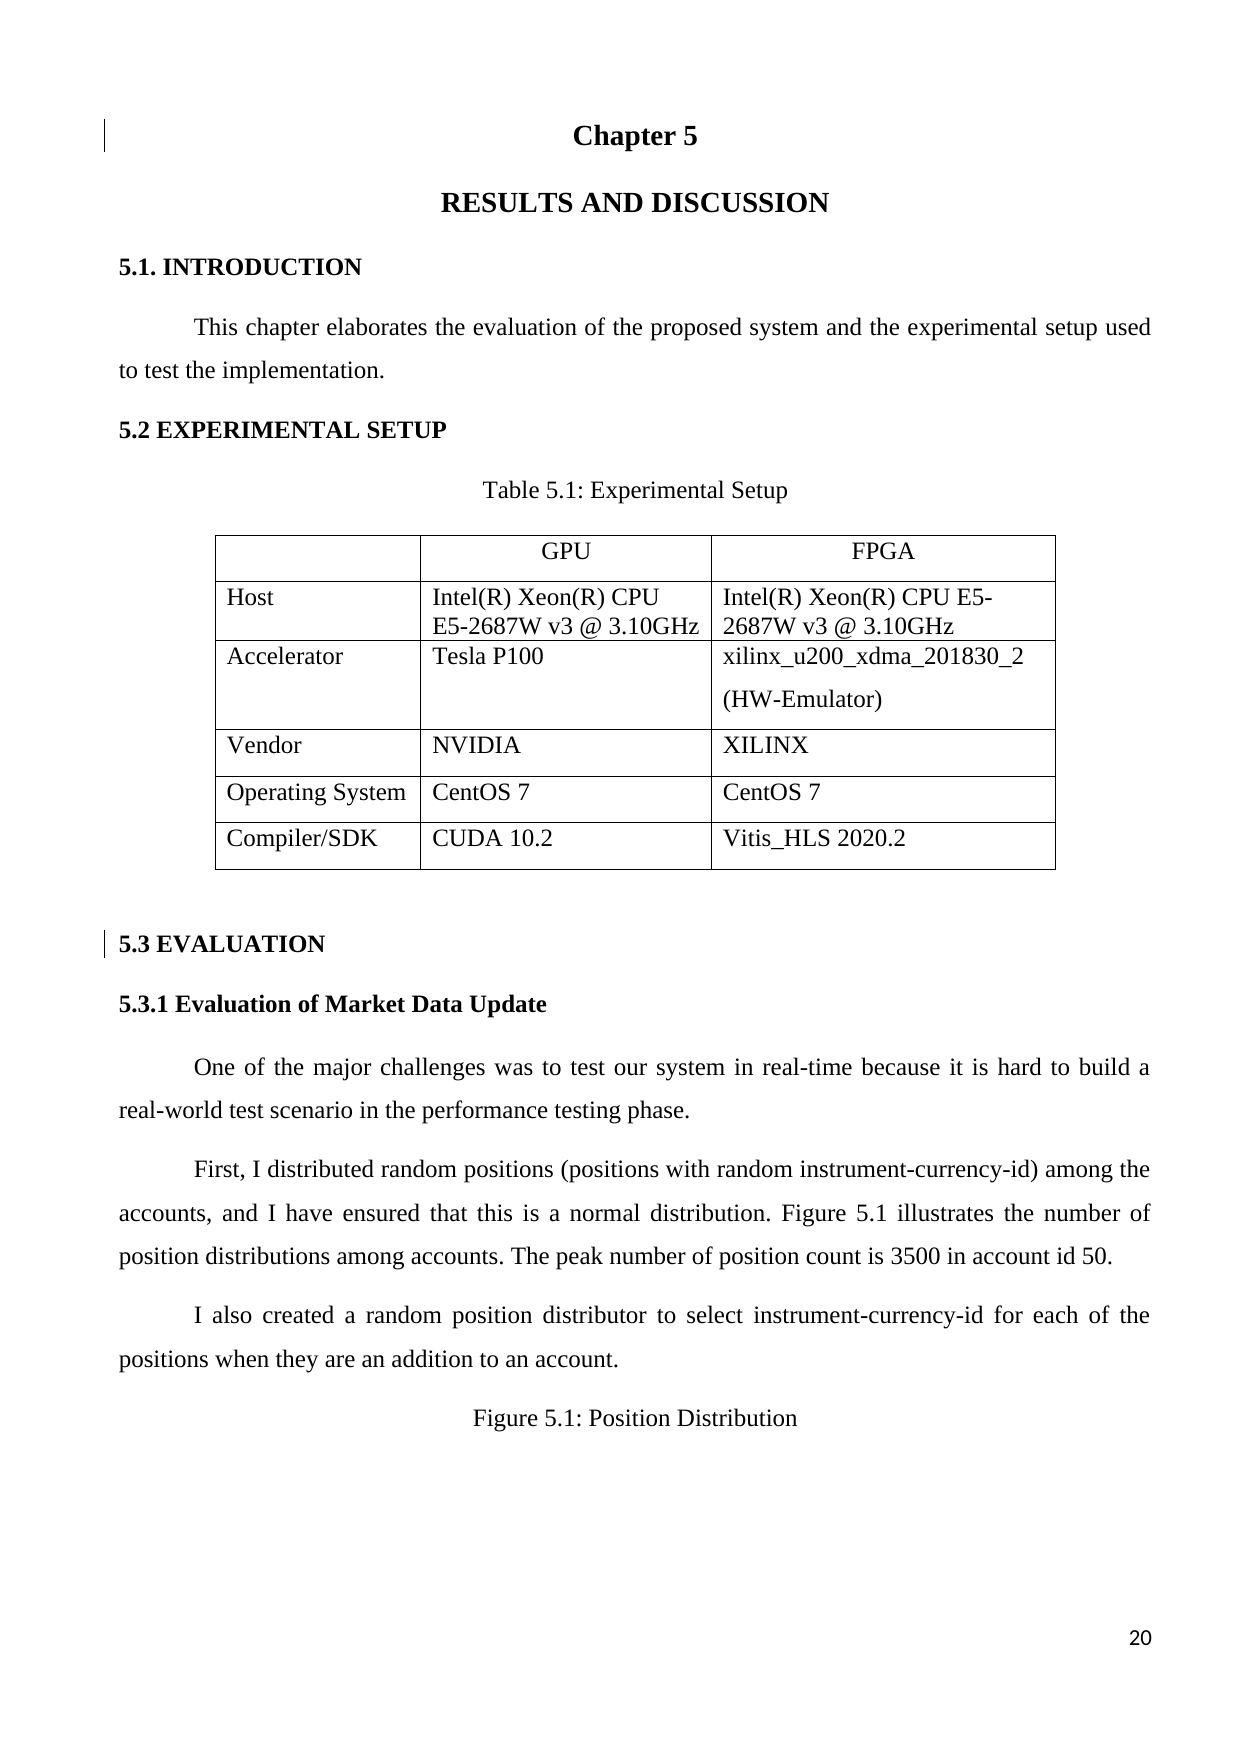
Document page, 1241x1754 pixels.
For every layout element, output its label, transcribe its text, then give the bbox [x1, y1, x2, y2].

table_cell Compiler/SDK [216, 823, 420, 869]
table_cell CentOS 7 [421, 777, 711, 822]
text 5.1. INTRODUCTION [118, 252, 1152, 281]
table_cell Vendor [216, 730, 420, 776]
table_cell CentOS 7 [712, 777, 1055, 822]
table_cell Accelerator [216, 641, 420, 729]
table_cell Intel(R) Xeon(R) CPU E5-2687W v3 @ 3.10GHz [421, 582, 711, 640]
text 5.2 EXPERIMENTAL SETUP [118, 415, 1152, 444]
table_cell XILINX [712, 730, 1055, 776]
table_cell Tesla P100 [421, 641, 711, 729]
text RESULTS AND DISCUSSION [118, 186, 1152, 219]
text Table 5.1: Experimental Setup [118, 475, 1152, 504]
text I also created a random position distributor to select instrument-currency-id for each of the positions when they are an addition to an account. [118, 1301, 1152, 1372]
text Figure 5.1: Position Distribution [118, 1403, 1152, 1432]
text One of the major challenges was to test our system in real-time because it is hard to build a real-world test scenario in the performance testing phase. [118, 1052, 1152, 1123]
table_cell Host [216, 582, 420, 640]
table_cell xilinx_u200_xdma_201830_2 (HW-Emulator) [712, 641, 1055, 729]
table_cell Operating System [216, 777, 420, 822]
text First, I distributed random positions (positions with random instrument-currency-id) among the accounts, and I have ensured that this is a normal distribution. Figure 5.1 illustrates the number of position distributions among accounts. The peak number of position count is 3500 in account id 50. [118, 1154, 1152, 1269]
table_header [216, 536, 420, 581]
table_cell CUDA 10.2 [421, 823, 711, 869]
table_cell Vitis_HLS 2020.2 [712, 823, 1055, 869]
table_cell NVIDIA [421, 730, 711, 776]
table_cell Intel(R) Xeon(R) CPU E5-2687W v3 @ 3.10GHz [712, 582, 1055, 640]
text Chapter 5 [118, 118, 1152, 152]
text 5.3 EVALUATION [118, 929, 1152, 958]
text This chapter elaborates the evaluation of the proposed system and the experimental setup used to test the implementation. [118, 312, 1152, 384]
text 5.3.1 Evaluation of Market Data Update [118, 989, 1152, 1018]
table_header FPGA [712, 536, 1055, 581]
table_header GPU [421, 536, 711, 581]
